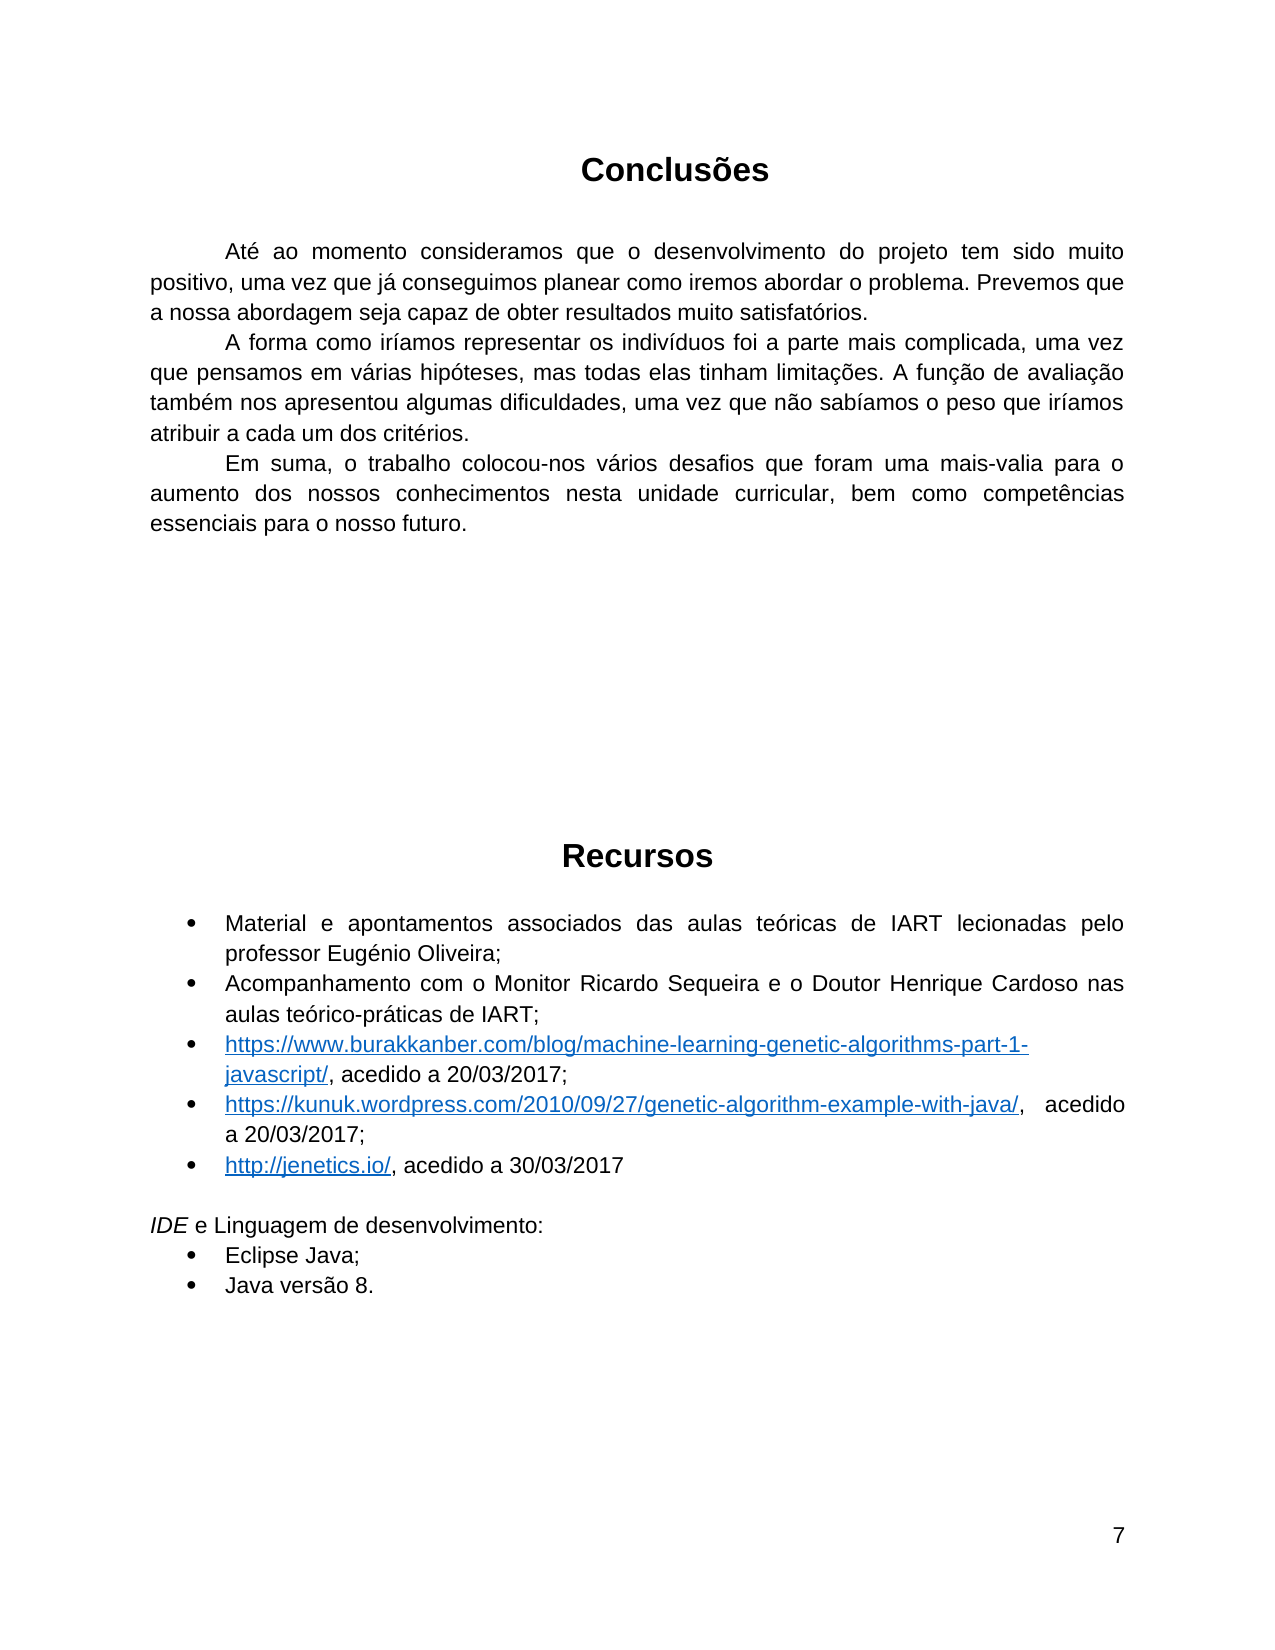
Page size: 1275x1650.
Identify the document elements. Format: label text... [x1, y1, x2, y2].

list http://jenetics.io/, acedido a 30/03/2017 [187, 1152, 1125, 1178]
list Acompanhamento com o Monitor Ricardo Sequeira e o Doutor Henrique Cardoso nas aulas teórico-práticas de IART; [187, 970, 1125, 1027]
text IDE e Linguagem de desenvolvimento: [150, 1212, 1125, 1238]
list https://www.burakkanber.com/blog/machine-learning-genetic-algorithms-part-1-javascript/, acedido a 20/03/2017; [187, 1031, 1125, 1087]
list Material e apontamentos associados das aulas teóricas de IART lecionadas pelo professor Eugénio Oliveira; [187, 910, 1125, 967]
list Java versão 8. [187, 1272, 1125, 1299]
list https://kunuk.wordpress.com/2010/09/27/genetic-algorithm-example-with-java/, acedido a 20/03/2017; [187, 1091, 1125, 1148]
text Recursos [150, 836, 1125, 874]
text A forma como iríamos representar os indivíduos foi a parte mais complicada, uma vez que pensamos em várias hipóteses, mas todas elas tinham limitações. A função de avaliação também nos apresentou algumas dificuldades, uma vez que não sabíamos o peso que iríamos atribuir a cada um dos critérios. [150, 329, 1125, 446]
text Em suma, o trabalho colocou-nos vários desafios que foram uma mais-valia para o aumento dos nossos conhecimentos nesta unidade curricular, bem como competências essenciais para o nosso futuro. [150, 450, 1125, 537]
text Conclusões [150, 150, 1125, 188]
list Eclipse Java; [187, 1242, 1125, 1269]
text Até ao momento consideramos que o desenvolvimento do projeto tem sido muito positivo, uma vez que já conseguimos planear como iremos abordar o problema. Prevemos que a nossa abordagem seja capaz de obter resultados muito satisfatórios. [150, 238, 1125, 325]
